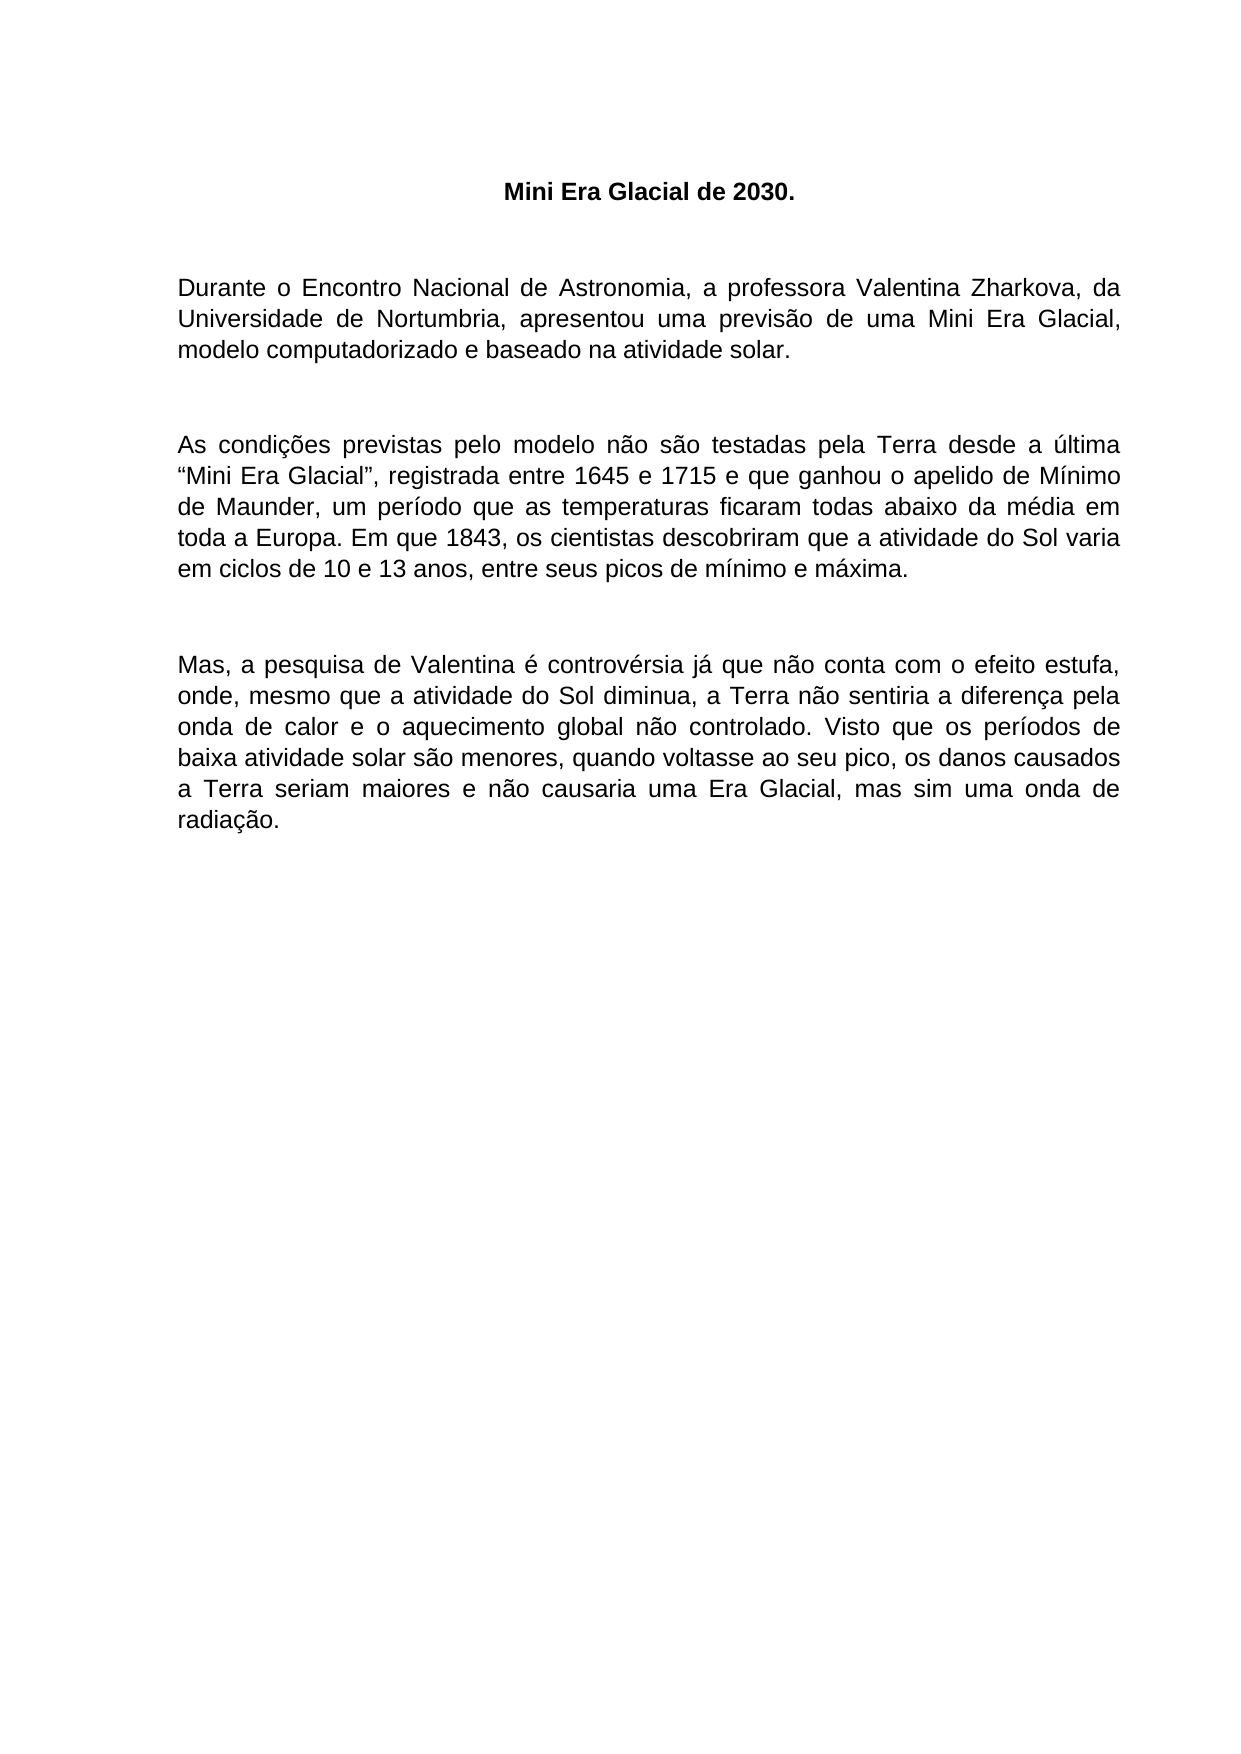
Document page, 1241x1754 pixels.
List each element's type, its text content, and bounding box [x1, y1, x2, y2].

text Mini Era Glacial de 2030. [177, 177, 1122, 206]
text Durante o Encontro Nacional de Astronomia, a professora Valentina Zharkova, da Universidade de Nortumbria, apresentou uma previsão de uma Mini Era Glacial, modelo computadorizado e baseado na atividade solar. [177, 273, 1122, 363]
text Mas, a pesquisa de Valentina é controvérsia já que não conta com o efeito estufa, onde, mesmo que a atividade do Sol diminua, a Terra não sentiria a diferença pela onda de calor e o aquecimento global não controlado. Visto que os períodos de baixa atividade solar são menores, quando voltasse ao seu pico, os danos causados a Terra seriam maiores e não causaria uma Era Glacial, mas sim uma onda de radiação. [177, 650, 1122, 834]
text As condições previstas pelo modelo não são testadas pela Terra desde a última “Mini Era Glacial”, registrada entre 1645 e 1715 e que ganhou o apelido de Mínimo de Maunder, um período que as temperaturas ficaram todas abaixo da média em toda a Europa. Em que 1843, os cientistas descobriram que a atividade do Sol varia em ciclos de 10 e 13 anos, entre seus picos de mínimo e máxima. [177, 430, 1122, 583]
